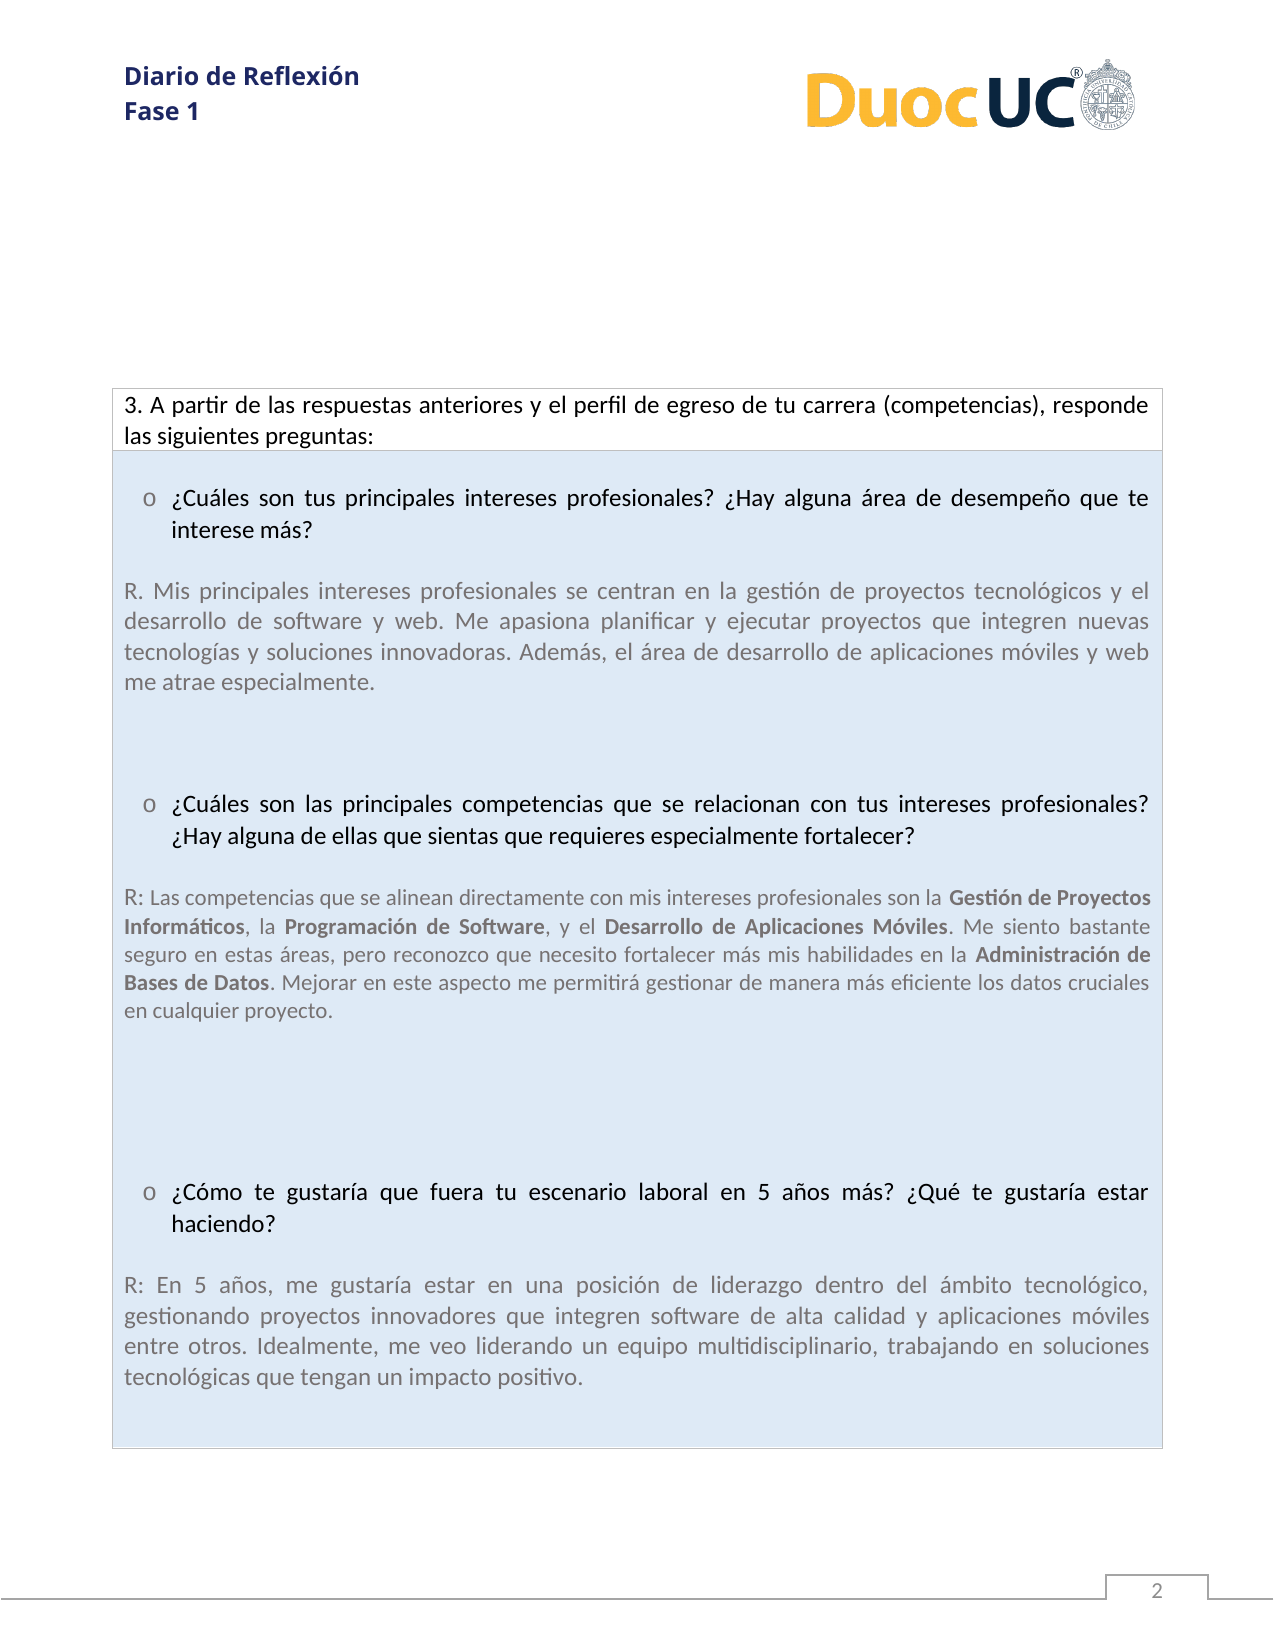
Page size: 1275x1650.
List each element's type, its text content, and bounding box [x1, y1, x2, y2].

table_header 3. A partir de las respuestas anteriores y el perfil de egreso de tu carrera (competencias), responde las siguientes preguntas: [113, 389, 1162, 450]
picture [807, 59, 1135, 130]
table_cell ¿Cuáles son tus principales intereses profesionales? ¿Hay alguna área de desempeño que te interese más? R. Mis principales intereses profesionales se centran en la gestión de proyectos tecnológicos y el desarrollo de software y web. Me apasiona planificar y ejecutar proyectos que integren nuevas tecnologías y soluciones innovadoras. Además, el área de desarrollo de aplicaciones móviles y web me atrae especialmente. ¿Cuáles son las principales competencias que se relacionan con tus intereses profesionales? ¿Hay alguna de ellas que sientas que requieres especialmente fortalecer? R: Las competencias que se alinean directamente con mis intereses profesionales son la Gestión de Proyectos Informáticos, la Programación de Software, y el Desarrollo de Aplicaciones Móviles. Me siento bastante seguro en estas áreas, pero reconozco que necesito fortalecer más mis habilidades en la Administración de Bases de Datos. Mejorar en este aspecto me permitirá gestionar de manera más eficiente los datos cruciales en cualquier proyecto. ¿Cómo te gustaría que fuera tu escenario laboral en 5 años más? ¿Qué te gustaría estar haciendo? R: En 5 años, me gustaría estar en una posición de liderazgo dentro del ámbito tecnológico, gestionando proyectos innovadores que integren software de alta calidad y aplicaciones móviles entre otros. Idealmente, me veo liderando un equipo multidisciplinario, trabajando en soluciones tecnológicas que tengan un impacto positivo. [113, 451, 1162, 1447]
